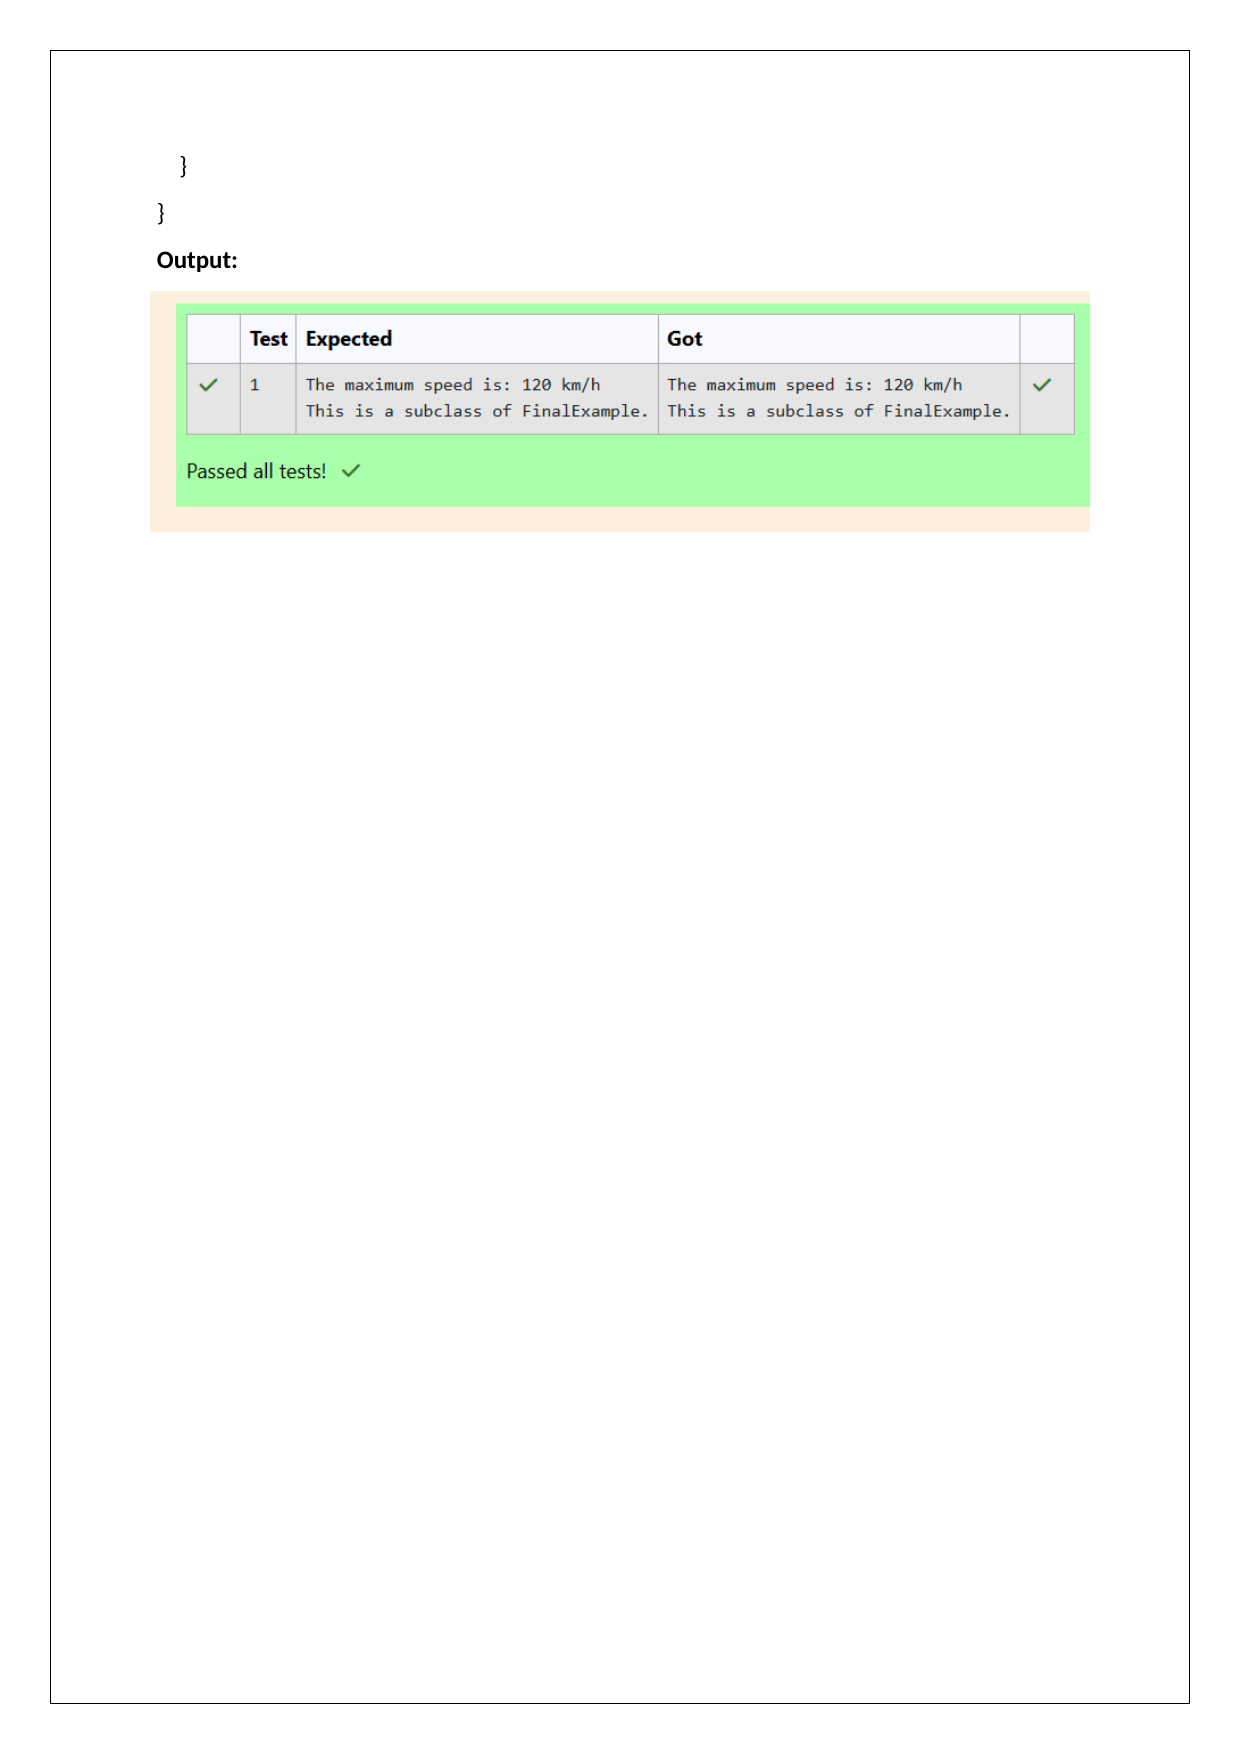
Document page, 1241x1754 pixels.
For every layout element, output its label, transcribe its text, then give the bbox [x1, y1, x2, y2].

text } [157, 150, 1090, 181]
text Output: [157, 244, 1090, 275]
picture [150, 291, 1091, 532]
text } [157, 197, 1090, 228]
